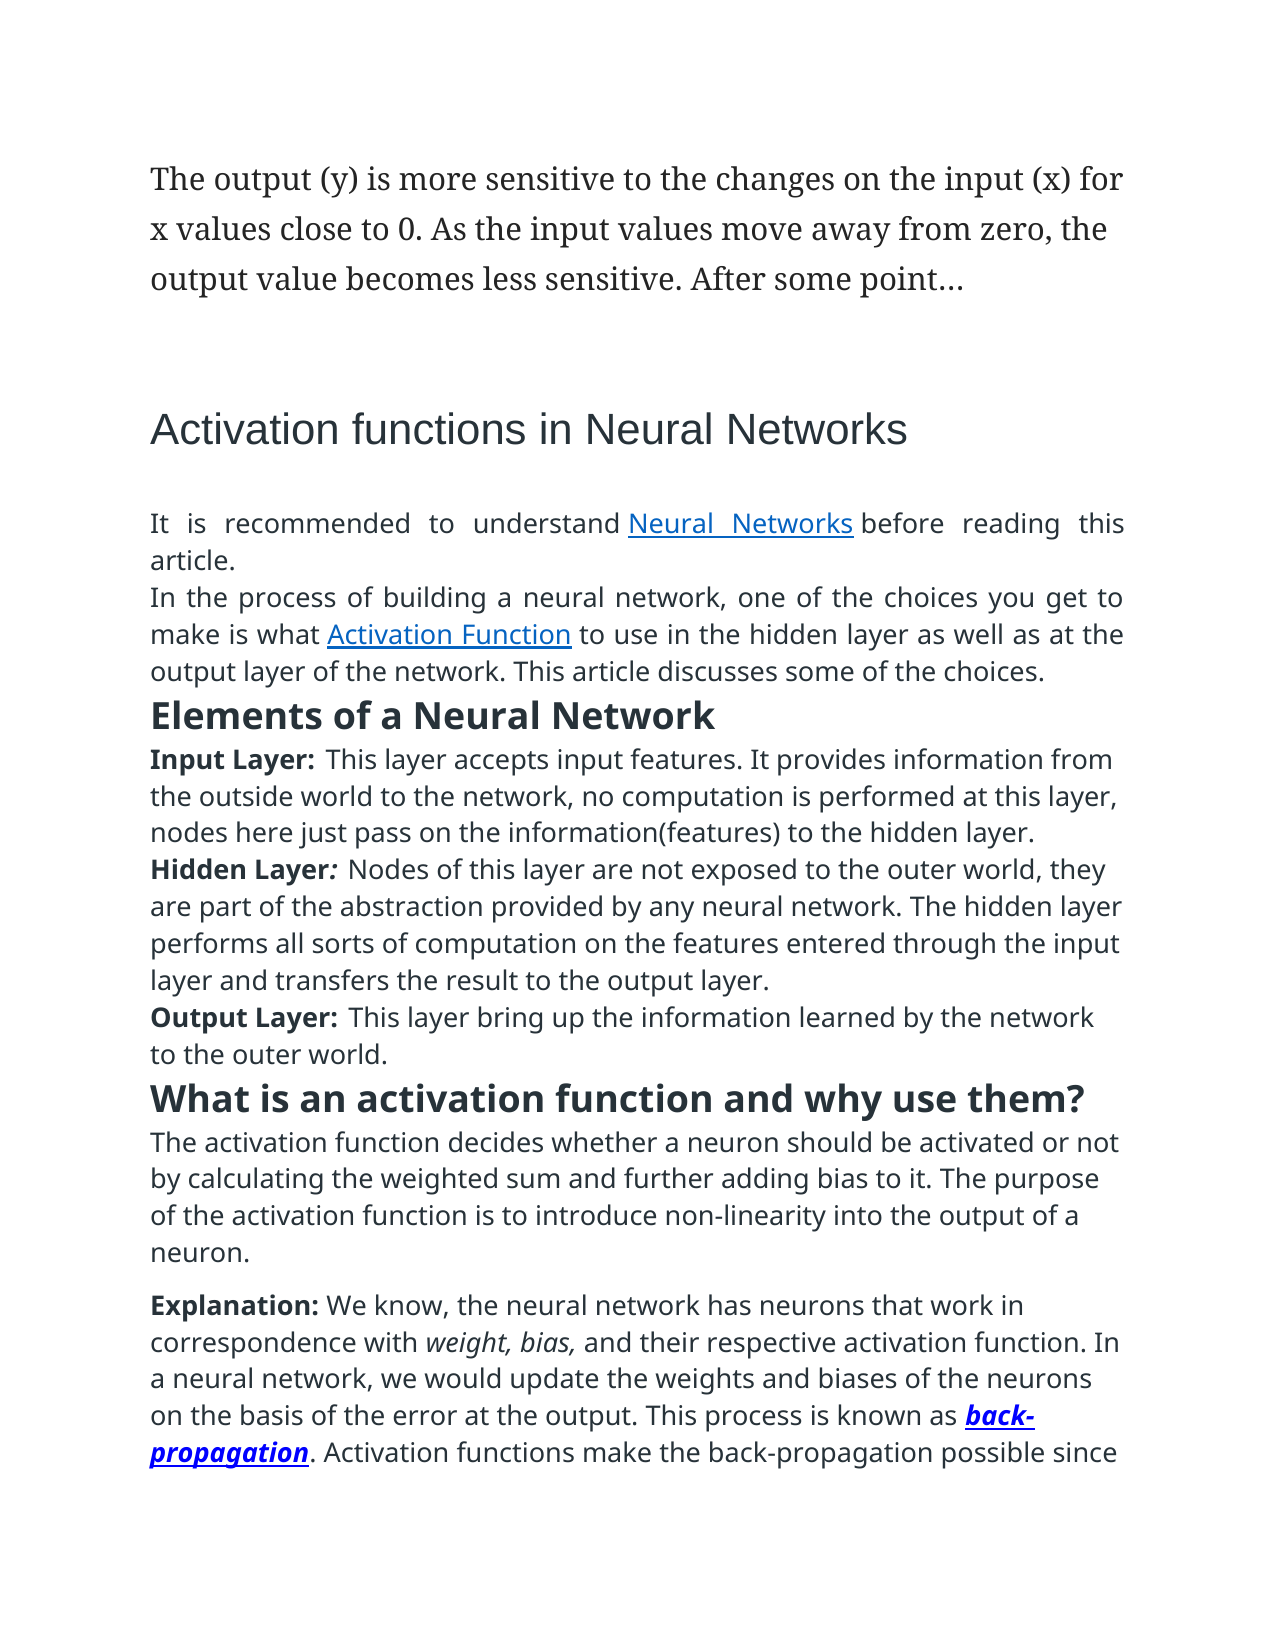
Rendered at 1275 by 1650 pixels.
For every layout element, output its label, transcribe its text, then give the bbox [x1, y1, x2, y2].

subtitle What is an activation function and why use them? [150, 1072, 1125, 1123]
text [150, 1286, 1125, 1471]
text The activation function decides whether a neuron should be activated or not by calculating the weighted sum and further adding bias to it. The purpose of the activation function is to introduce non-linearity into the output of a neuron. [150, 1123, 1125, 1271]
text In the process of building a neural network, one of the choices you get to make is what Activation Function to use in the hidden layer as well as at the output layer of the network. This article discusses some of the choices. [150, 578, 1125, 689]
text Hidden Layer: Nodes of this layer are not exposed to the outer world, they are part of the abstraction provided by any neural network. The hidden layer performs all sorts of computation on the features entered through the input layer and transfers the result to the output layer. [150, 851, 1125, 998]
text The output (y) is more sensitive to the changes on the input (x) for x values close to 0. As the input values move away from zero, the output value becomes less sensitive. After some point… [150, 150, 1125, 300]
text It is recommended to understand Neural Networks before reading this article. [150, 505, 1125, 578]
subtitle Activation functions in Neural Networks [150, 403, 1125, 454]
subtitle Elements of a Neural Network [150, 689, 1125, 740]
text Input Layer: This layer accepts input features. It provides information from the outside world to the network, no computation is performed at this layer, nodes here just pass on the information(features) to the hidden layer. [150, 740, 1125, 851]
text Output Layer: This layer bring up the information learned by the network to the outer world. [150, 998, 1125, 1072]
